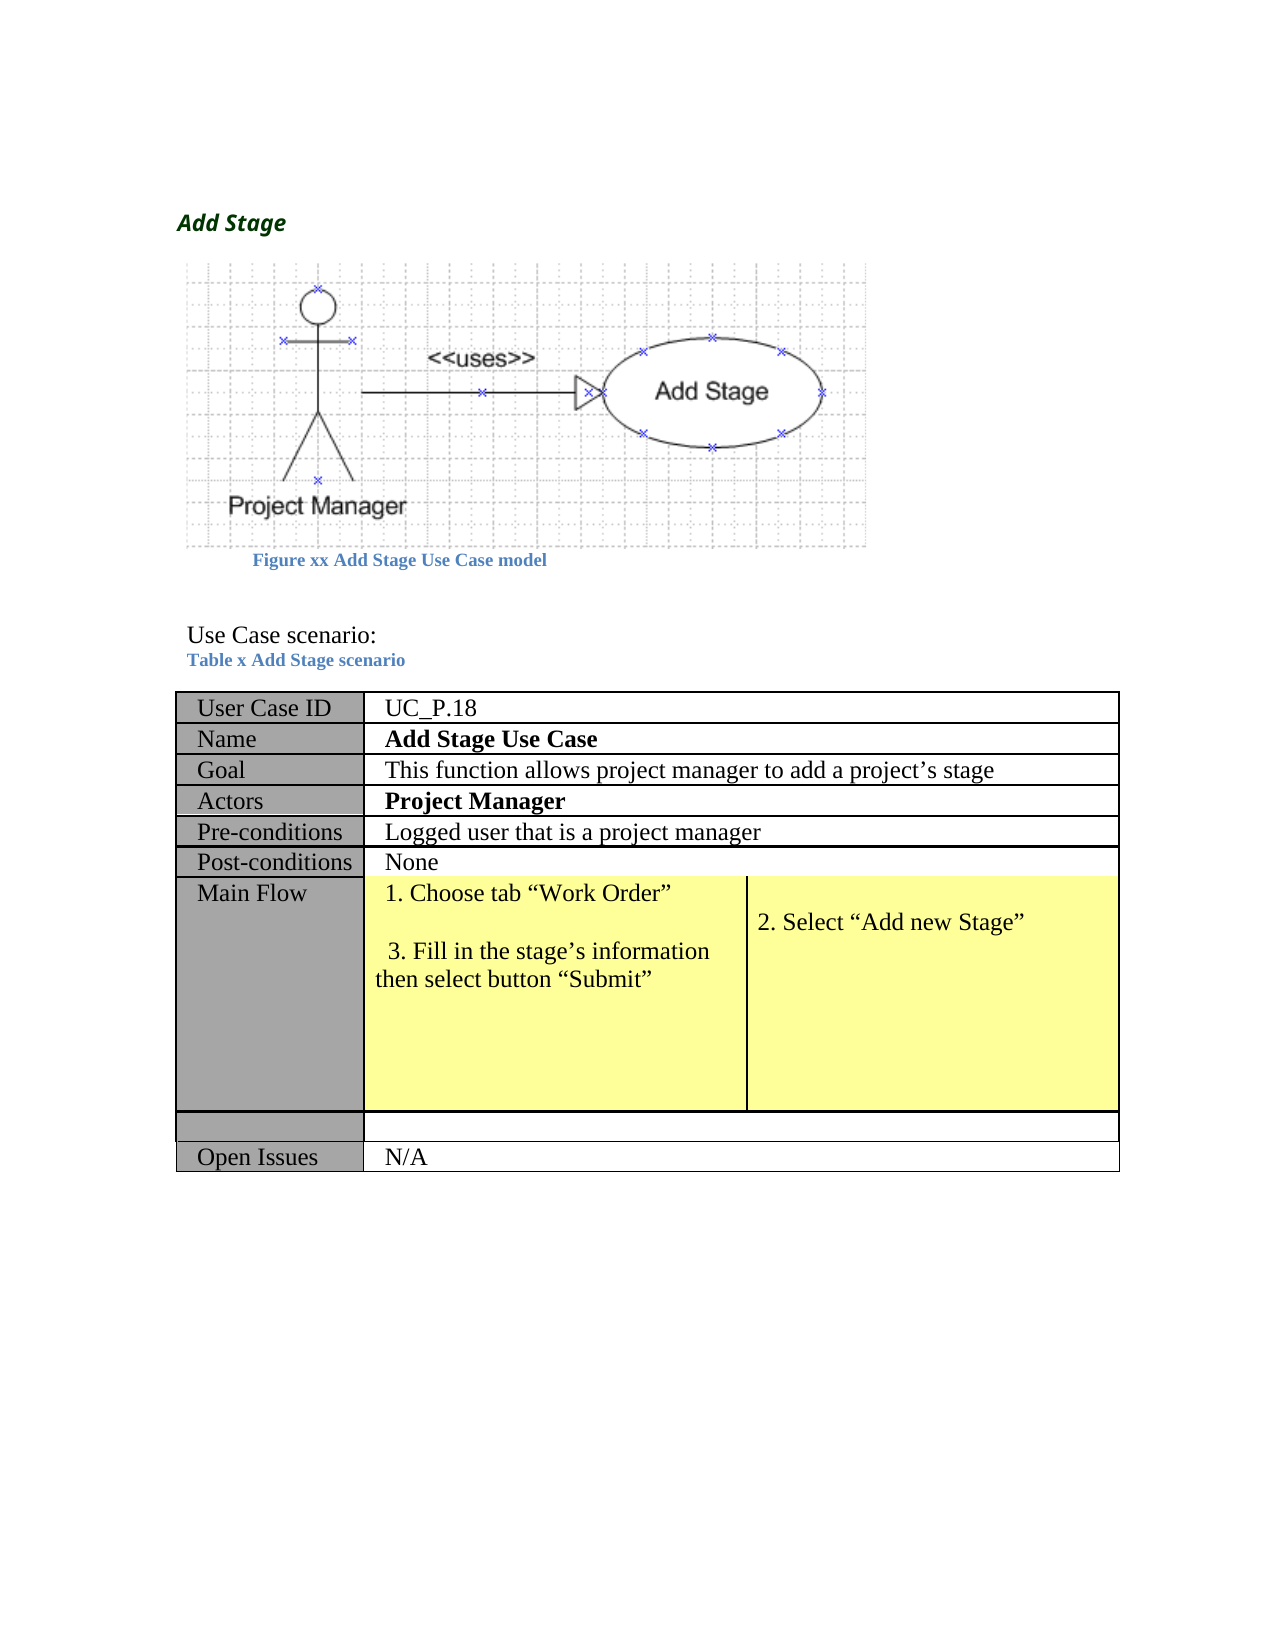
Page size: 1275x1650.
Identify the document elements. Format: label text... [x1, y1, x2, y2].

text Use Case scenario: [187, 620, 1098, 649]
table_header UC_P.18 [365, 693, 1118, 722]
table_cell [177, 1113, 363, 1141]
text Figure xx Add Stage Use Case model [187, 549, 1098, 571]
table_cell Actors [177, 786, 363, 814]
table_cell 1. Choose tab “Work Order” 3. Fill in the stage’s information then select button “Submit” [365, 876, 746, 1110]
table_cell Project Manager [365, 786, 1118, 814]
table_header User Case ID [177, 693, 363, 722]
table_cell This function allows project manager to add a project’s stage [365, 755, 1118, 784]
table_cell Logged user that is a project manager [365, 817, 1118, 845]
picture [186, 263, 867, 549]
subtitle Add Stage [177, 207, 1098, 238]
table_cell Add Stage Use Case [365, 724, 1118, 753]
text Table x Add Stage scenario [187, 649, 1098, 670]
table_cell Main Flow [177, 878, 363, 1110]
table_cell Open Issues [177, 1142, 363, 1171]
table_cell None [365, 848, 1118, 876]
table_cell Post-conditions [177, 848, 363, 876]
table_cell Pre-conditions [177, 817, 363, 845]
table_cell [365, 1113, 1118, 1141]
table_cell N/A [364, 1142, 1119, 1171]
table_cell 2. Select “Add new Stage” [748, 876, 1118, 1110]
table_cell Name [177, 724, 363, 753]
table_cell Goal [177, 755, 363, 784]
